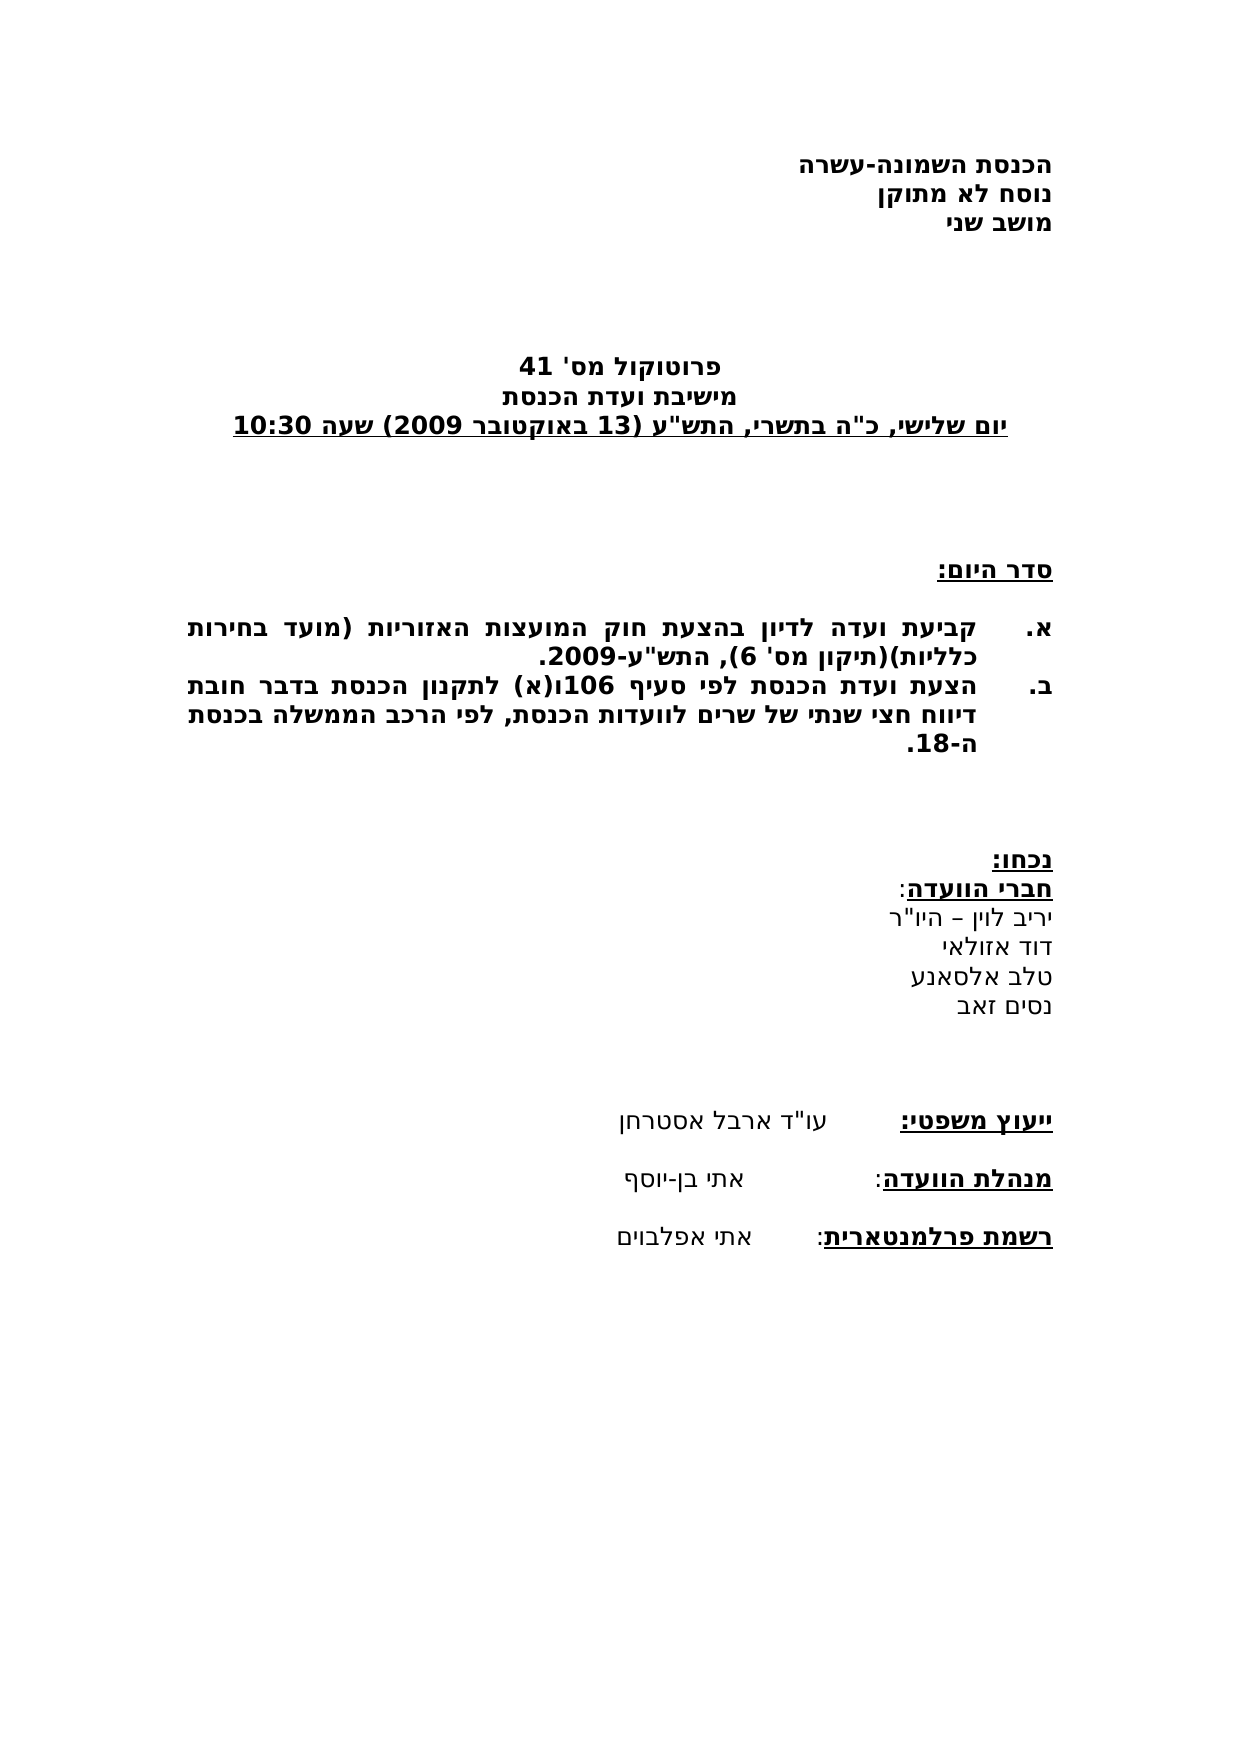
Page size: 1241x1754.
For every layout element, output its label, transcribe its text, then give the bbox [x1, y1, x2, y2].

text ב. הצעת ועדת הכנסת לפי סעיף 106ו(א) לתקנון הכנסת בדבר חובת דיווח חצי שנתי של שרים לוועדות הכנסת, לפי הרכב הממשלה בכנסת ה-18. [187, 671, 1053, 759]
text א. קביעת ועדה לדיון בהצעת חוק המועצות האזוריות (מועד בחירות כלליות)(תיקון מס' 6), התש"ע-2009. [187, 613, 1053, 671]
text מישיבת ועדת הכנסת [187, 382, 1053, 411]
text יום שלישי, כ"ה בתשרי, התש"ע (13 באוקטובר 2009) שעה 10:30 [187, 411, 1053, 440]
text סדר היום: [187, 555, 1053, 584]
text חברי הוועדה: [187, 874, 1053, 903]
text הכנסת השמונה-עשרה נוסח לא מתוקן [187, 150, 1053, 208]
text רשמת פרלמנטארית: [187, 1222, 1053, 1251]
text יריב לוין – היו"ר [187, 903, 1053, 932]
text נכחו: [187, 845, 1053, 874]
text פרוטוקול מס' 41 [187, 352, 1053, 382]
text מנהלת הוועדה: אתי בן-יוסף [187, 1164, 1053, 1193]
text דוד אזולאי [187, 932, 1053, 962]
text נסים זאב [187, 991, 1053, 1020]
text מושב שני [187, 208, 1053, 237]
text ייעוץ משפטי: עו"ד ארבל אסטרחן [187, 1106, 1053, 1135]
text טלב אלסאנע [187, 962, 1053, 991]
